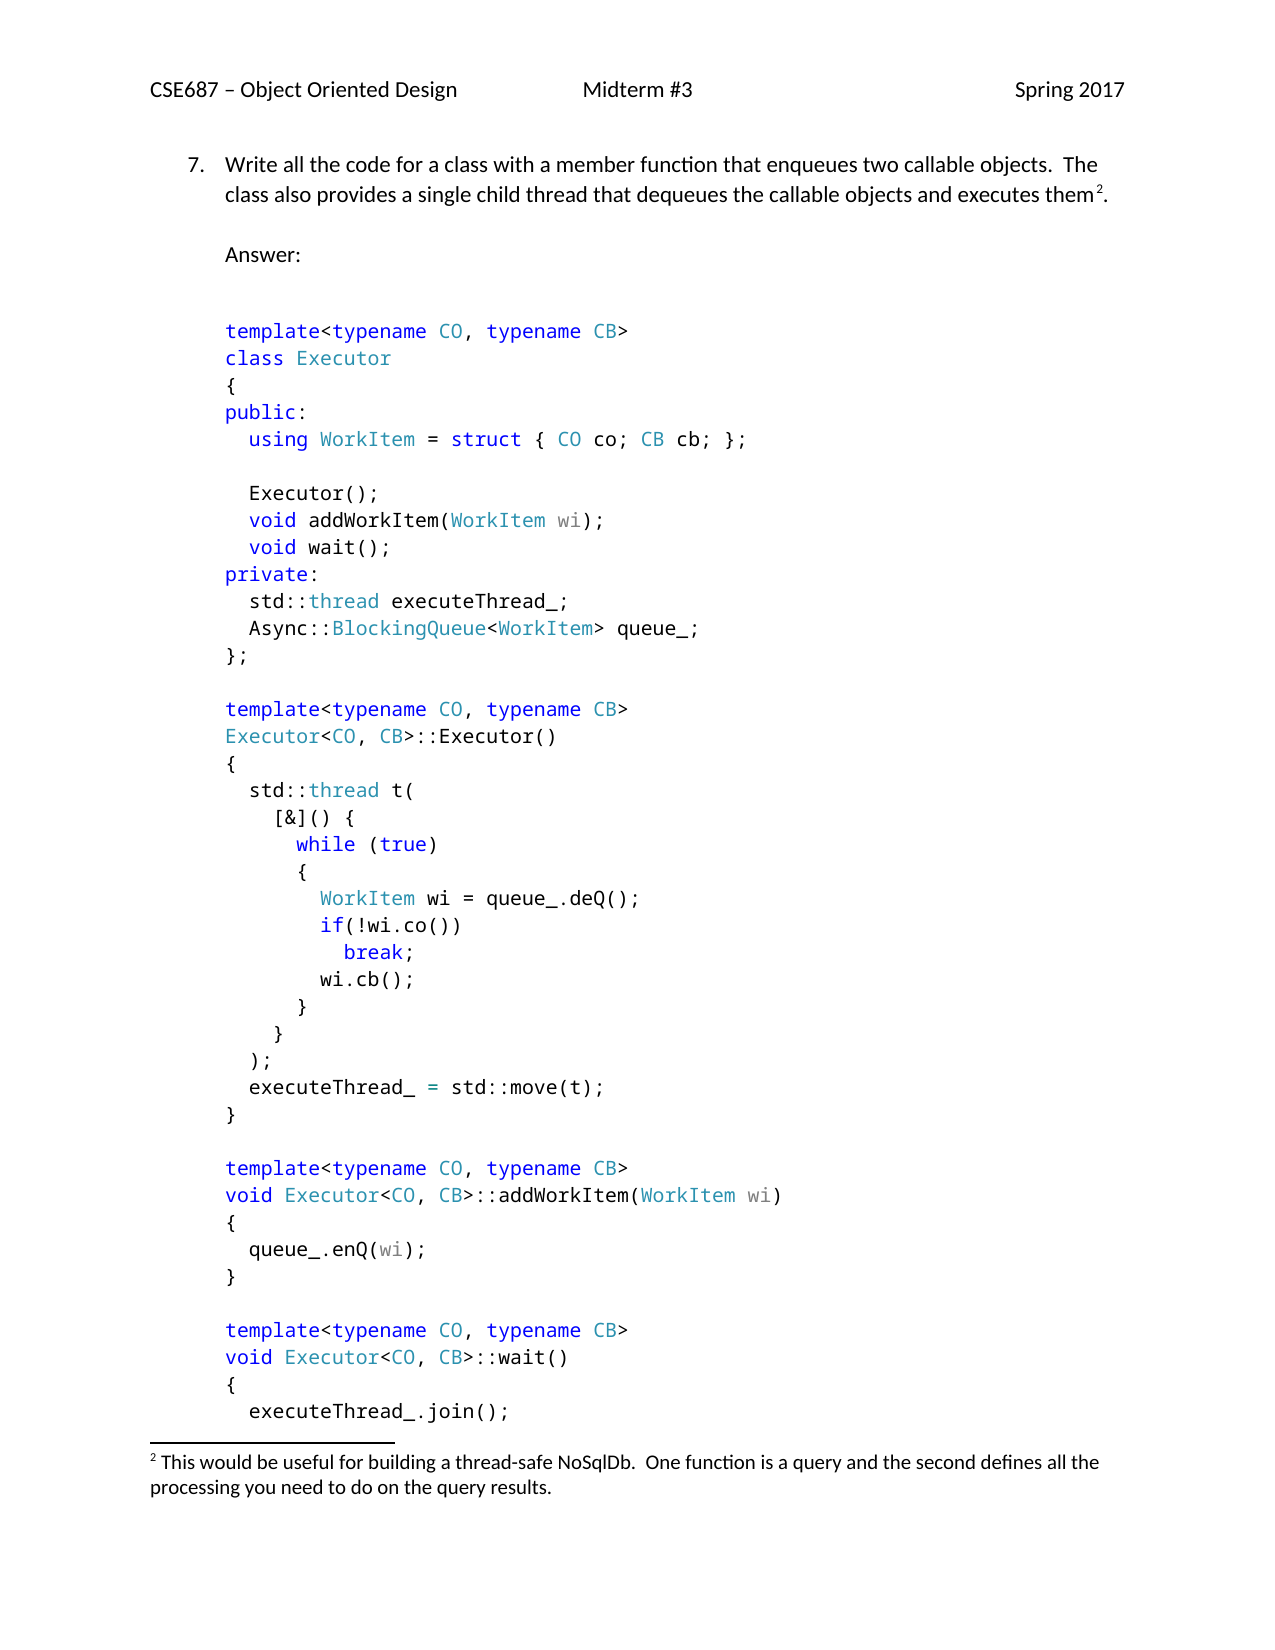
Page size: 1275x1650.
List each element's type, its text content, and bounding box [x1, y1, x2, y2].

text std::thread t( [225, 776, 1125, 803]
text } [225, 1262, 1125, 1289]
text Executor(); [225, 479, 1125, 507]
text void Executor<CO, CB>::wait() [225, 1343, 1125, 1370]
text Executor<CO, CB>::Executor() [225, 722, 1125, 749]
text while (true) [225, 830, 1125, 857]
text { [225, 749, 1125, 776]
list Write all the code for a class with a member function that enqueues two callable objects. The class also provides a single child thread that dequeues the callable objects and executes them. Answer: [187, 150, 1125, 299]
text void Executor<CO, CB>::addWorkItem(WorkItem wi) [225, 1181, 1125, 1208]
text private: [225, 561, 1125, 587]
text template<typename CO, typename CB> [225, 1154, 1125, 1181]
text wi.cb(); [225, 965, 1125, 992]
text }; [225, 641, 1125, 668]
text void wait(); [225, 533, 1125, 561]
text std::thread executeThread_; [225, 587, 1125, 614]
text { [225, 372, 1125, 399]
text template<typename CO, typename CB> [225, 318, 1125, 345]
text if(!wi.co()) [225, 911, 1125, 938]
text { [225, 1208, 1125, 1235]
text template<typename CO, typename CB> [225, 695, 1125, 722]
text class Executor [225, 345, 1125, 372]
text queue_.enQ(wi); [225, 1235, 1125, 1262]
text } [225, 1019, 1125, 1046]
text break; [225, 938, 1125, 965]
text } [225, 992, 1125, 1019]
text ); [225, 1046, 1125, 1073]
text public: [225, 399, 1125, 426]
text [&]() { [225, 803, 1125, 830]
text executeThread_.join(); [225, 1397, 1125, 1424]
text executeThread_ = std::move(t); [225, 1073, 1125, 1100]
text void addWorkItem(WorkItem wi); [225, 507, 1125, 533]
text template<typename CO, typename CB> [225, 1316, 1125, 1343]
text WorkItem wi = queue_.deQ(); [225, 884, 1125, 911]
text } [225, 1100, 1125, 1127]
text { [225, 1370, 1125, 1397]
text using WorkItem = struct { CO co; CB cb; }; [225, 426, 1125, 453]
text Async::BlockingQueue<WorkItem> queue_; [225, 614, 1125, 641]
text { [225, 857, 1125, 884]
